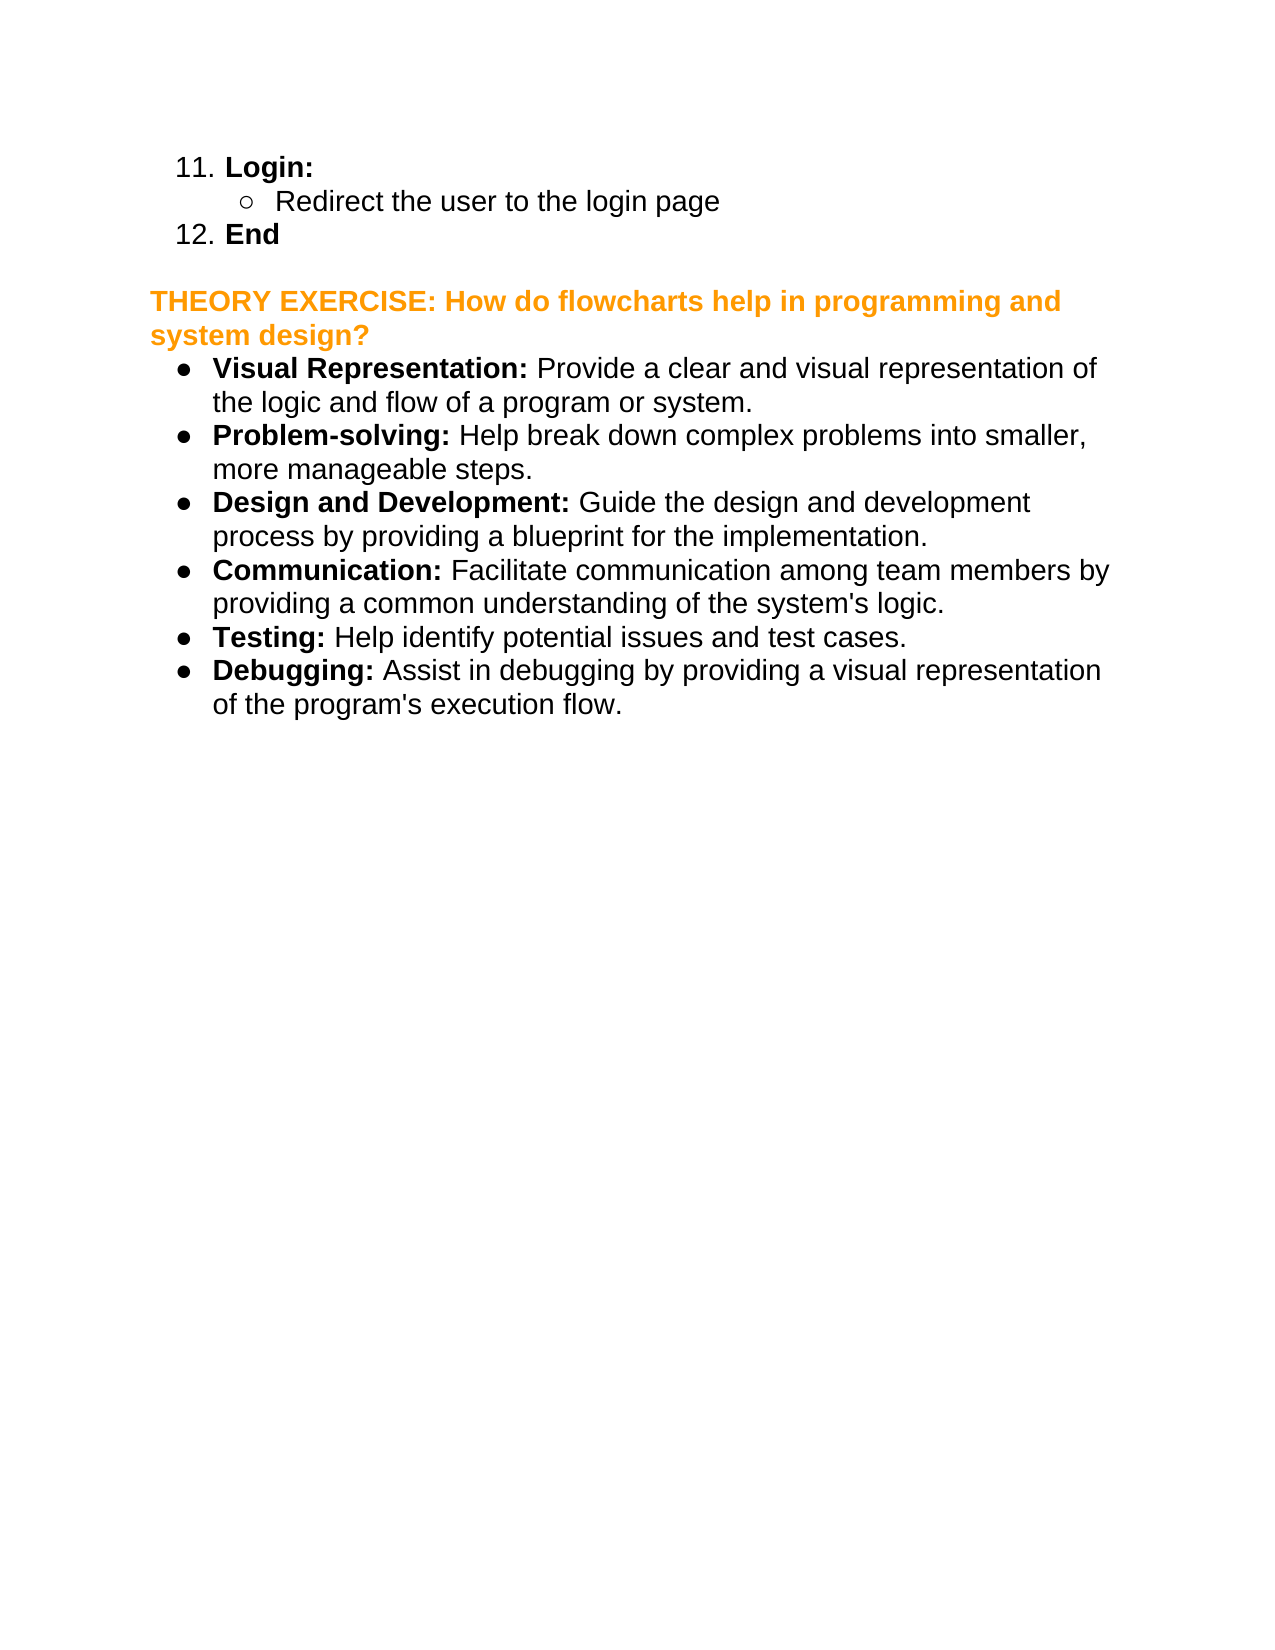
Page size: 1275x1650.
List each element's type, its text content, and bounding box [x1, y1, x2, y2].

list Login: [175, 150, 1125, 183]
list Problem-solving: Help break down complex problems into smaller, more manageable steps. [175, 418, 1125, 485]
list Redirect the user to the login page [237, 183, 1125, 217]
list End [175, 217, 1125, 251]
list Communication: Facilitate communication among team members by providing a common understanding of the system's logic. [175, 552, 1125, 619]
list Visual Representation: Provide a clear and visual representation of the logic and flow of a program or system. [175, 351, 1125, 418]
list Testing: Help identify potential issues and test cases. [175, 619, 1125, 653]
text THEORY EXERCISE: How do flowcharts help in programming and system design? [150, 284, 1125, 351]
list Design and Development: Guide the design and development process by providing a blueprint for the implementation. [175, 485, 1125, 552]
list Debugging: Assist in debugging by providing a visual representation of the program's execution flow. [175, 653, 1125, 720]
